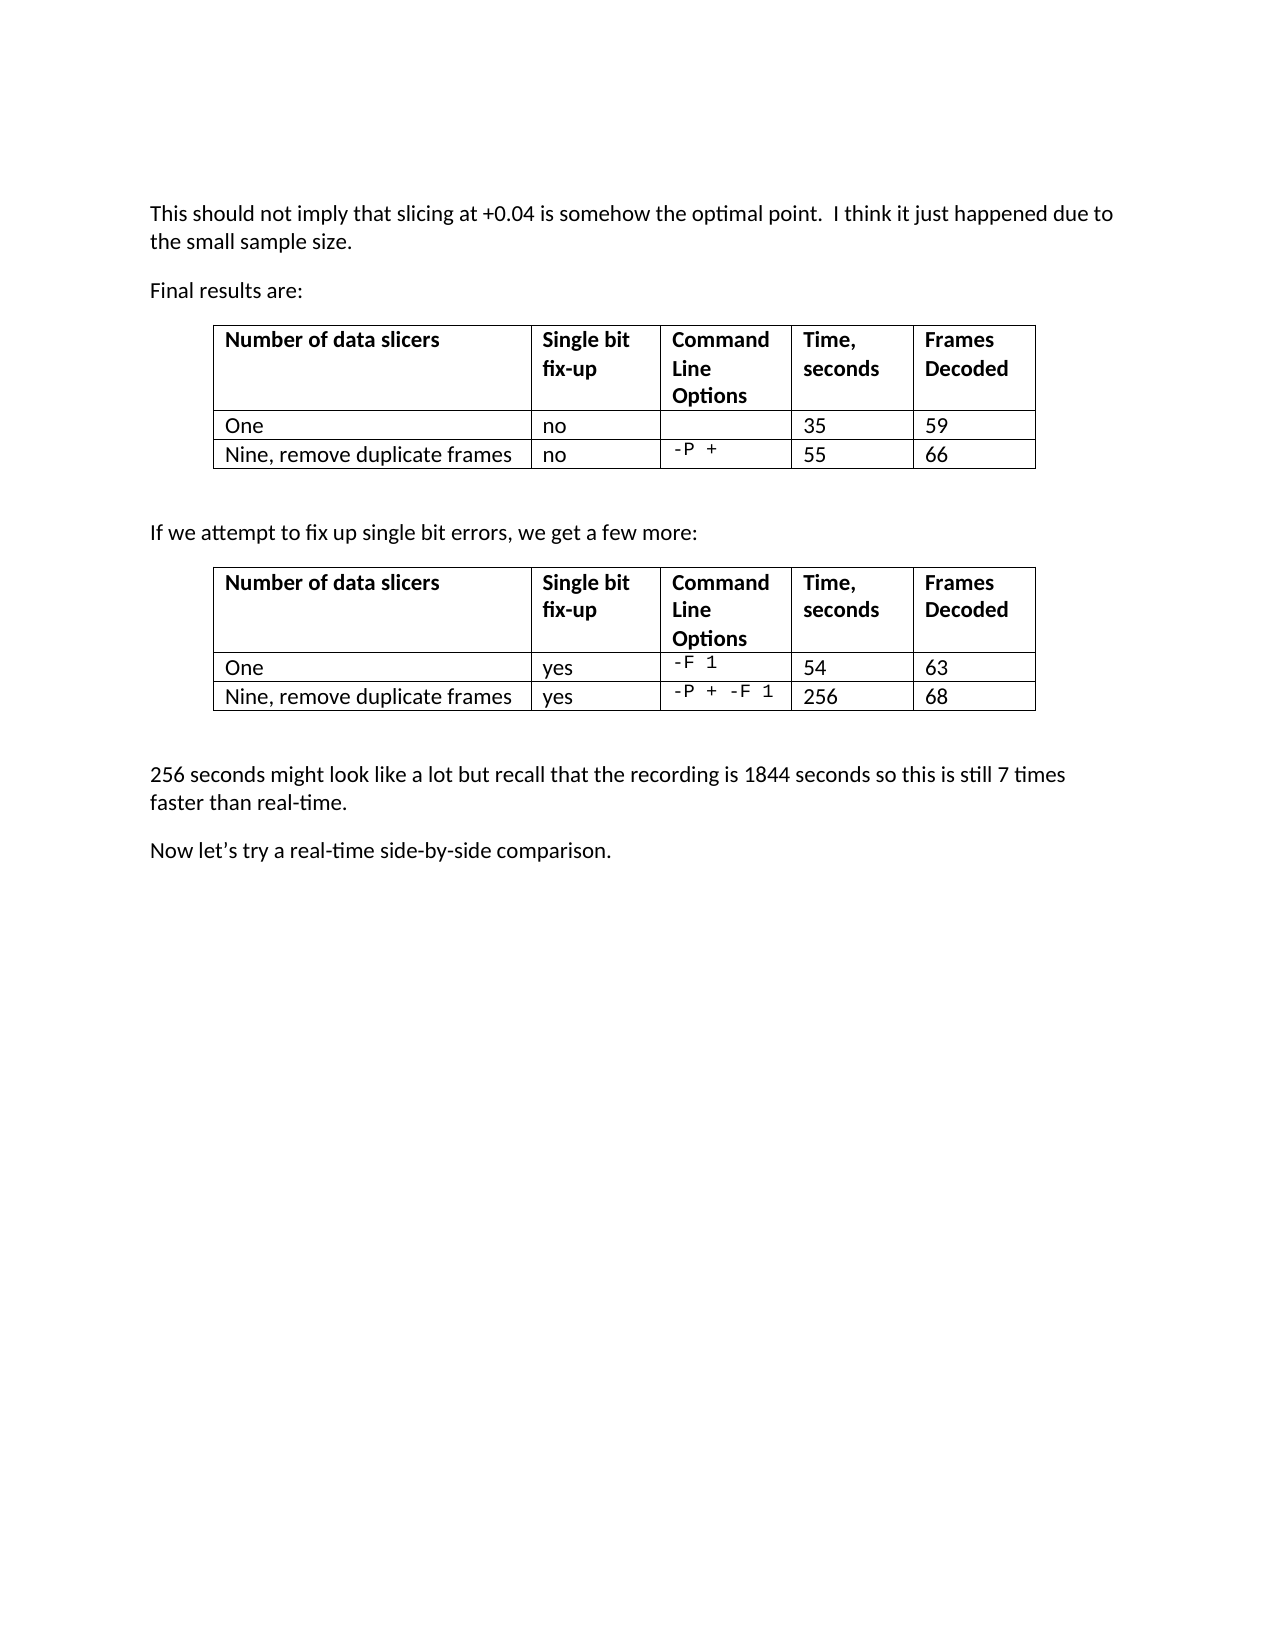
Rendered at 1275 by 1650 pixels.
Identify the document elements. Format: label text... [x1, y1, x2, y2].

text Now let’s try a real-time side-by-side comparison. [150, 837, 1125, 864]
table_cell yes [532, 682, 660, 710]
table_header Frames Decoded [914, 326, 1035, 410]
text This should not imply that slicing at +0.04 is somehow the optimal point. I think it just happened due to the small sample size. [150, 199, 1125, 255]
table_cell 55 [792, 440, 913, 468]
table_cell One [214, 653, 531, 681]
table_cell no [532, 411, 660, 439]
table_cell -F 1 [661, 653, 791, 681]
table_header Number of data slicers [214, 326, 531, 410]
table_cell Nine, remove duplicate frames [214, 440, 531, 468]
table_cell [661, 411, 791, 439]
table_header Command Line Options [661, 326, 791, 410]
table_cell One [214, 411, 531, 439]
table_header Single bit fix-up [532, 568, 660, 652]
table_header Single bit fix-up [532, 326, 660, 410]
table_cell 35 [792, 411, 913, 439]
table_cell no [532, 440, 660, 468]
table_header Number of data slicers [214, 568, 531, 652]
text If we attempt to fix up single bit errors, we get a few more: [150, 518, 1125, 546]
text 256 seconds might look like a lot but recall that the recording is 1844 seconds so this is still 7 times faster than real-time. [150, 760, 1125, 816]
table_cell 54 [792, 653, 913, 681]
table_header Time, seconds [792, 326, 913, 410]
table_cell 256 [792, 682, 913, 710]
table_cell 68 [914, 682, 1035, 710]
table_cell -P + [661, 440, 791, 468]
table_cell Nine, remove duplicate frames [214, 682, 531, 710]
table_cell yes [532, 653, 660, 681]
table_header Frames Decoded [914, 568, 1035, 652]
table_cell 63 [914, 653, 1035, 681]
table_cell 59 [914, 411, 1035, 439]
text Final results are: [150, 276, 1125, 304]
table_header Command Line Options [661, 568, 791, 652]
table_header Time, seconds [792, 568, 913, 652]
table_cell 66 [914, 440, 1035, 468]
table_cell -P + -F 1 [661, 682, 791, 710]
